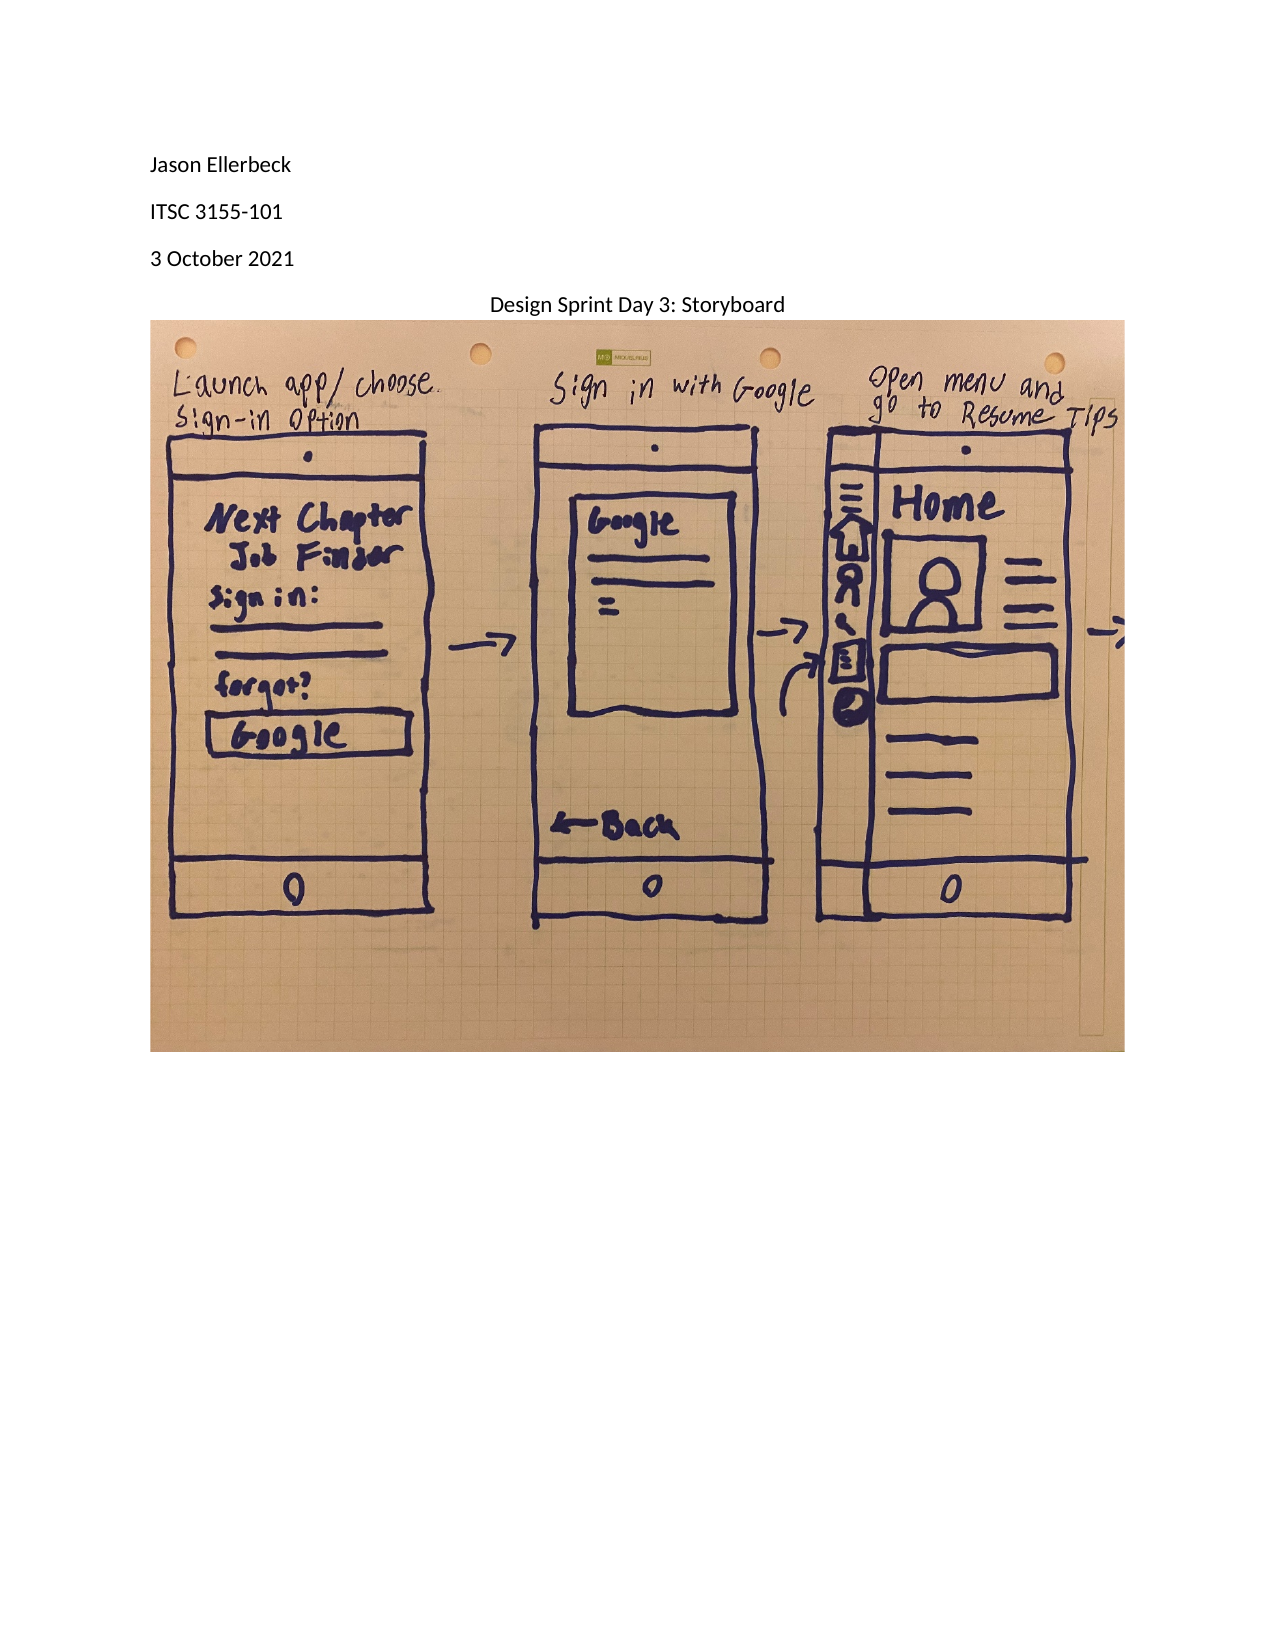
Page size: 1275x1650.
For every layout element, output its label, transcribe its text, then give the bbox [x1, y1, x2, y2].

text Jason Ellerbeck [150, 150, 1125, 178]
picture [150, 320, 1125, 1052]
text 3 October 2021 [150, 244, 1125, 272]
text Design Sprint Day 3: Storyboard [150, 291, 1125, 320]
text ITSC 3155-101 [150, 197, 1125, 225]
